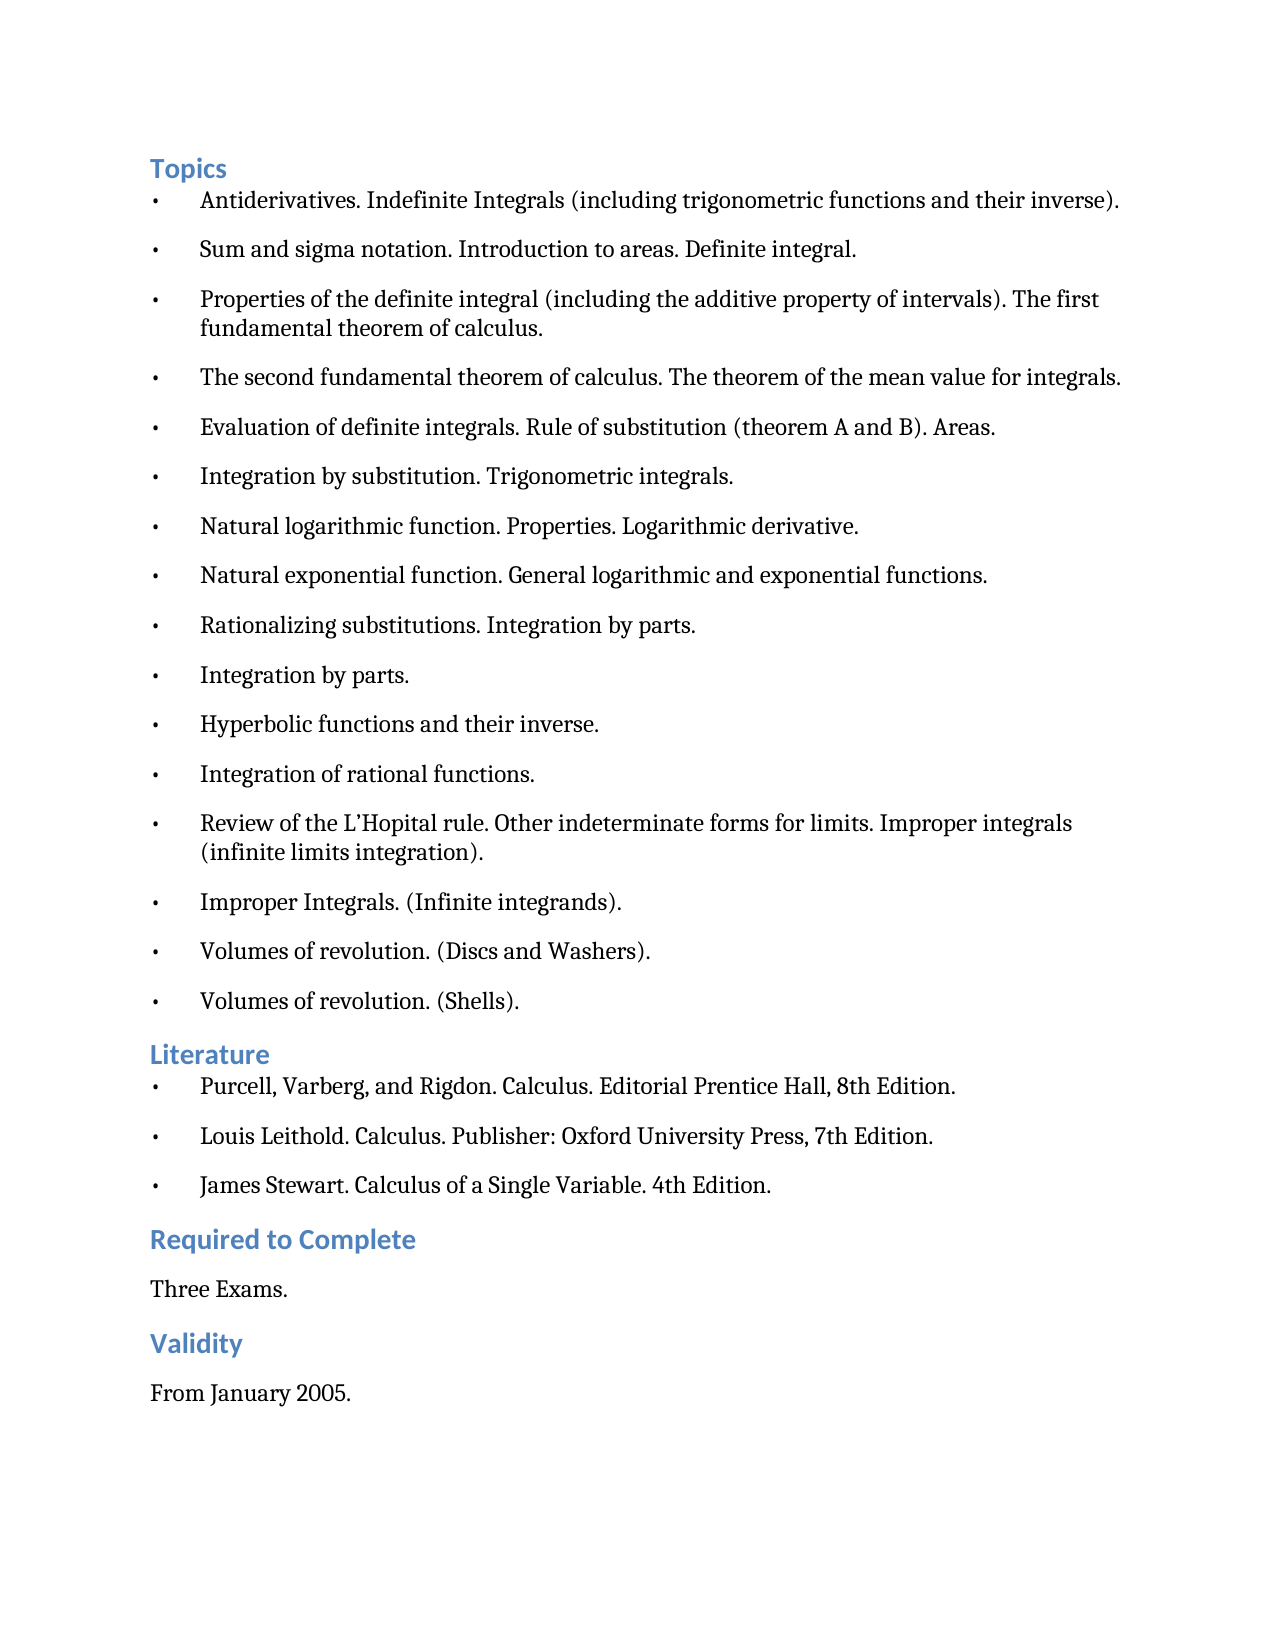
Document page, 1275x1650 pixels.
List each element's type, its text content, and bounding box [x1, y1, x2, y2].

text From January 2005. [150, 1379, 1125, 1408]
subtitle Validity [150, 1325, 1125, 1360]
list Natural exponential function. General logarithmic and exponential functions. [150, 561, 1125, 590]
list Hyperbolic functions and their inverse. [150, 710, 1125, 739]
list Improper Integrals. (Infinite integrands). [150, 888, 1125, 916]
list Louis Leithold. Calculus. Publisher: Oxford University Press, 7th Edition. [150, 1122, 1125, 1150]
list Rationalizing substitutions. Integration by parts. [150, 611, 1125, 640]
list Volumes of revolution. (Shells). [150, 987, 1125, 1016]
list Natural logarithmic function. Properties. Logarithmic derivative. [150, 512, 1125, 541]
list Review of the L’Hopital rule. Other indeterminate forms for limits. Improper integrals (infinite limits integration). [150, 809, 1125, 867]
subtitle Topics [150, 150, 1125, 186]
list Sum and sigma notation. Introduction to areas. Definite integral. [150, 235, 1125, 264]
text Three Exams. [150, 1275, 1125, 1304]
list The second fundamental theorem of calculus. The theorem of the mean value for integrals. [150, 363, 1125, 392]
subtitle Required to Complete [150, 1221, 1125, 1256]
list Integration of rational functions. [150, 760, 1125, 788]
list Volumes of revolution. (Discs and Washers). [150, 937, 1125, 966]
list Evaluation of definite integrals. Rule of substitution (theorem A and B). Areas. [150, 413, 1125, 441]
list Integration by parts. [150, 661, 1125, 689]
list Integration by substitution. Trigonometric integrals. [150, 462, 1125, 491]
list James Stewart. Calculus of a Single Variable. 4th Edition. [150, 1171, 1125, 1200]
list Purcell, Varberg, and Rigdon. Calculus. Editorial Prentice Hall, 8th Edition. [150, 1072, 1125, 1101]
subtitle Literature [150, 1036, 1125, 1072]
list Antiderivatives. Indefinite Integrals (including trigonometric functions and their inverse). [150, 186, 1125, 214]
list Properties of the definite integral (including the additive property of intervals). The first fundamental theorem of calculus. [150, 285, 1125, 342]
